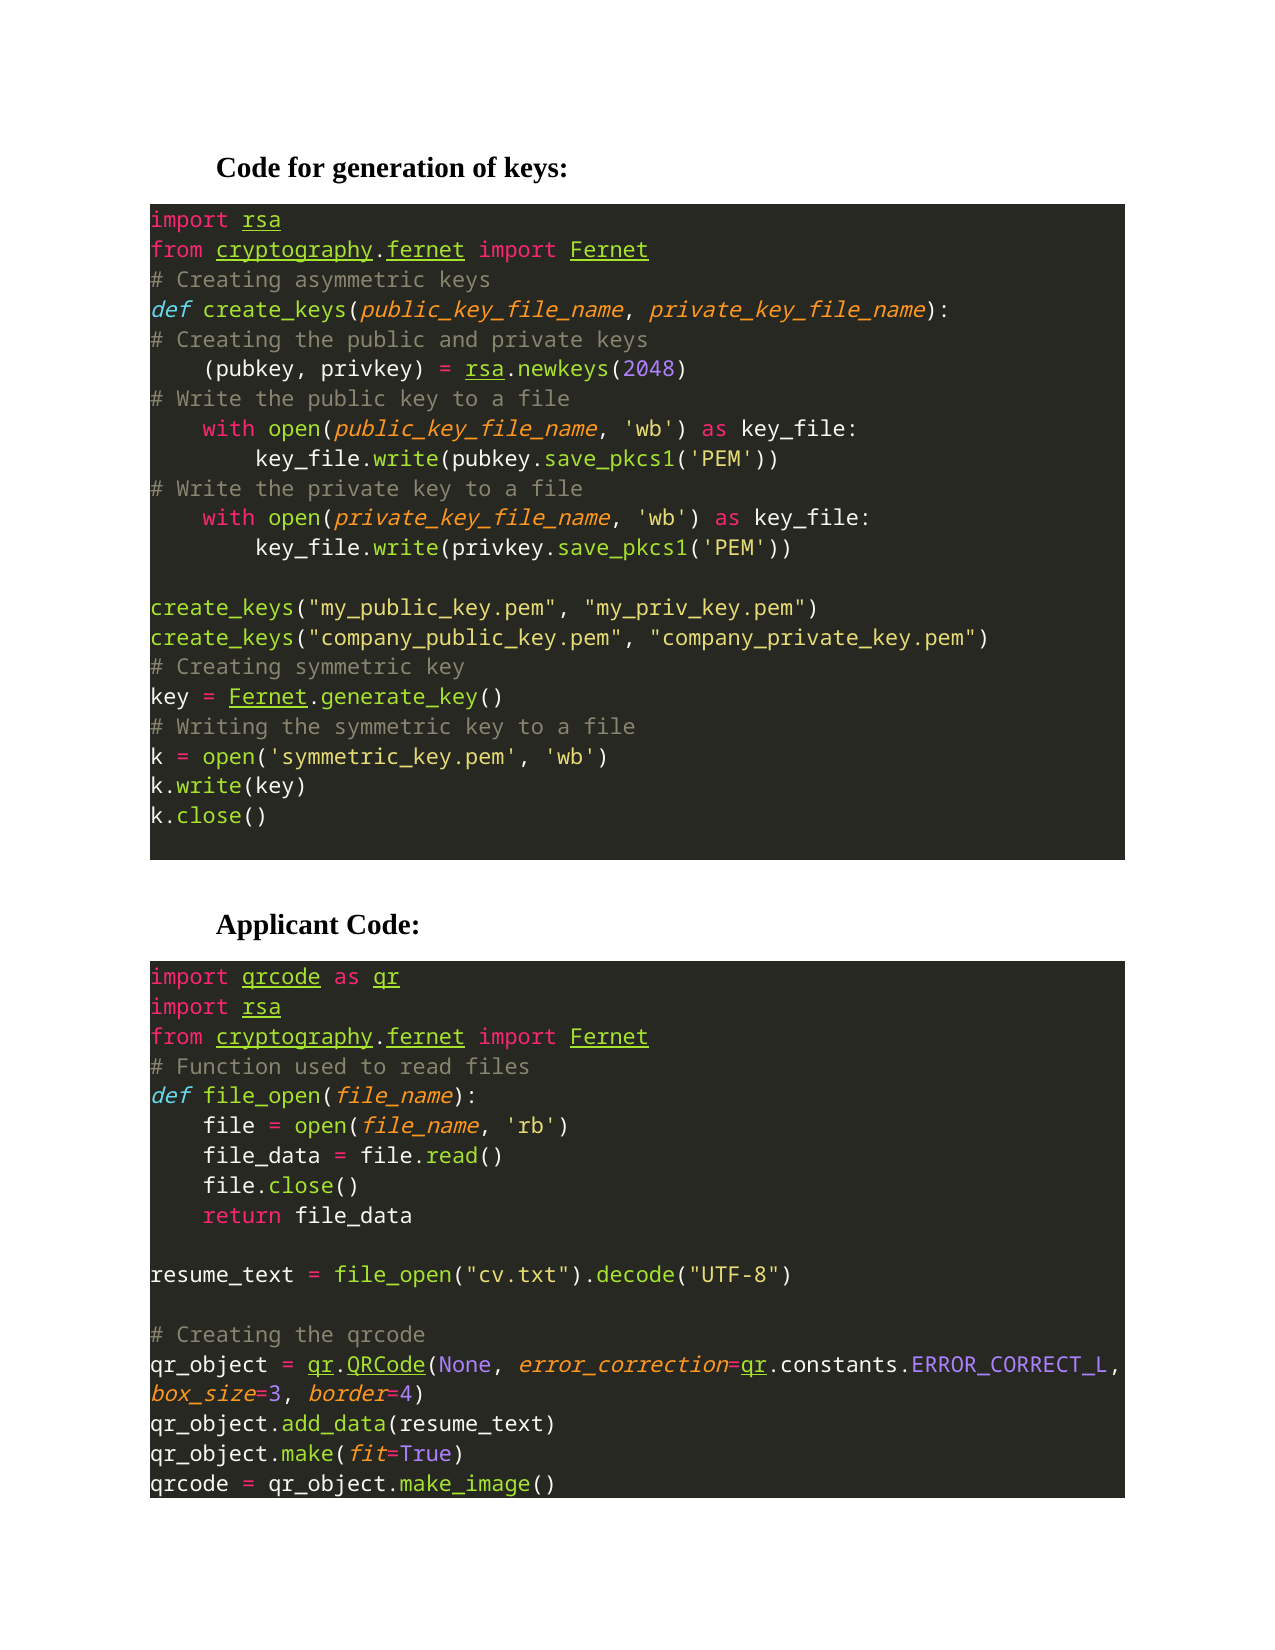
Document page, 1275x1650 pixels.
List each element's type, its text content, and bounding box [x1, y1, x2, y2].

text # Creating the qrcode [150, 1319, 1125, 1349]
text qr_object.make(fit=True) [150, 1438, 1125, 1468]
text # Writing the symmetric key to a file [150, 711, 1125, 741]
text file_data = file.read() [150, 1140, 1125, 1170]
text Applicant Code: [216, 907, 1125, 941]
text def create_keys(public_key_file_name, private_key_file_name): [150, 294, 1125, 323]
text import rsa [150, 204, 1125, 234]
text key_file.write(privkey.save_pkcs1('PEM')) [150, 532, 1125, 562]
text qr_object = qr.QRCode(None, error_correction=qr.constants.ERROR_CORRECT_L, [150, 1349, 1125, 1378]
text file.close() [150, 1170, 1125, 1200]
text with open(private_key_file_name, 'wb') as key_file: [150, 502, 1125, 532]
text # Creating the public and private keys [150, 323, 1125, 353]
text from cryptography.fernet import Fernet [150, 1021, 1125, 1051]
text key = Fernet.generate_key() [150, 681, 1125, 711]
text resume_text = file_open("cv.txt").decode("UTF-8") [150, 1259, 1125, 1289]
text # Creating asymmetric keys [150, 264, 1125, 294]
text (pubkey, privkey) = rsa.newkeys(2048) [150, 353, 1125, 383]
text from cryptography.fernet import Fernet [150, 234, 1125, 264]
text import qrcode as qr [150, 961, 1125, 991]
text box_size=3, border=4) [150, 1378, 1125, 1408]
text k.close() [150, 800, 1125, 830]
text # Function used to read files [150, 1051, 1125, 1081]
text qrcode = qr_object.make_image() [150, 1468, 1125, 1498]
text # Write the private key to a file [150, 472, 1125, 502]
text create_keys("company_public_key.pem", "company_private_key.pem") [150, 621, 1125, 651]
text def file_open(file_name): [150, 1081, 1125, 1110]
text k.write(key) [150, 770, 1125, 800]
text create_keys("my_public_key.pem", "my_priv_key.pem") [150, 592, 1125, 621]
text import rsa [150, 991, 1125, 1021]
text # Creating symmetric key [150, 651, 1125, 681]
text Code for generation of keys: [216, 150, 1125, 183]
text k = open('symmetric_key.pem', 'wb') [150, 741, 1125, 770]
text return file_data [150, 1200, 1125, 1229]
text # Write the public key to a file [150, 383, 1125, 413]
text key_file.write(pubkey.save_pkcs1('PEM')) [150, 443, 1125, 472]
text file = open(file_name, 'rb') [150, 1110, 1125, 1140]
text qr_object.add_data(resume_text) [150, 1408, 1125, 1438]
text with open(public_key_file_name, 'wb') as key_file: [150, 413, 1125, 443]
